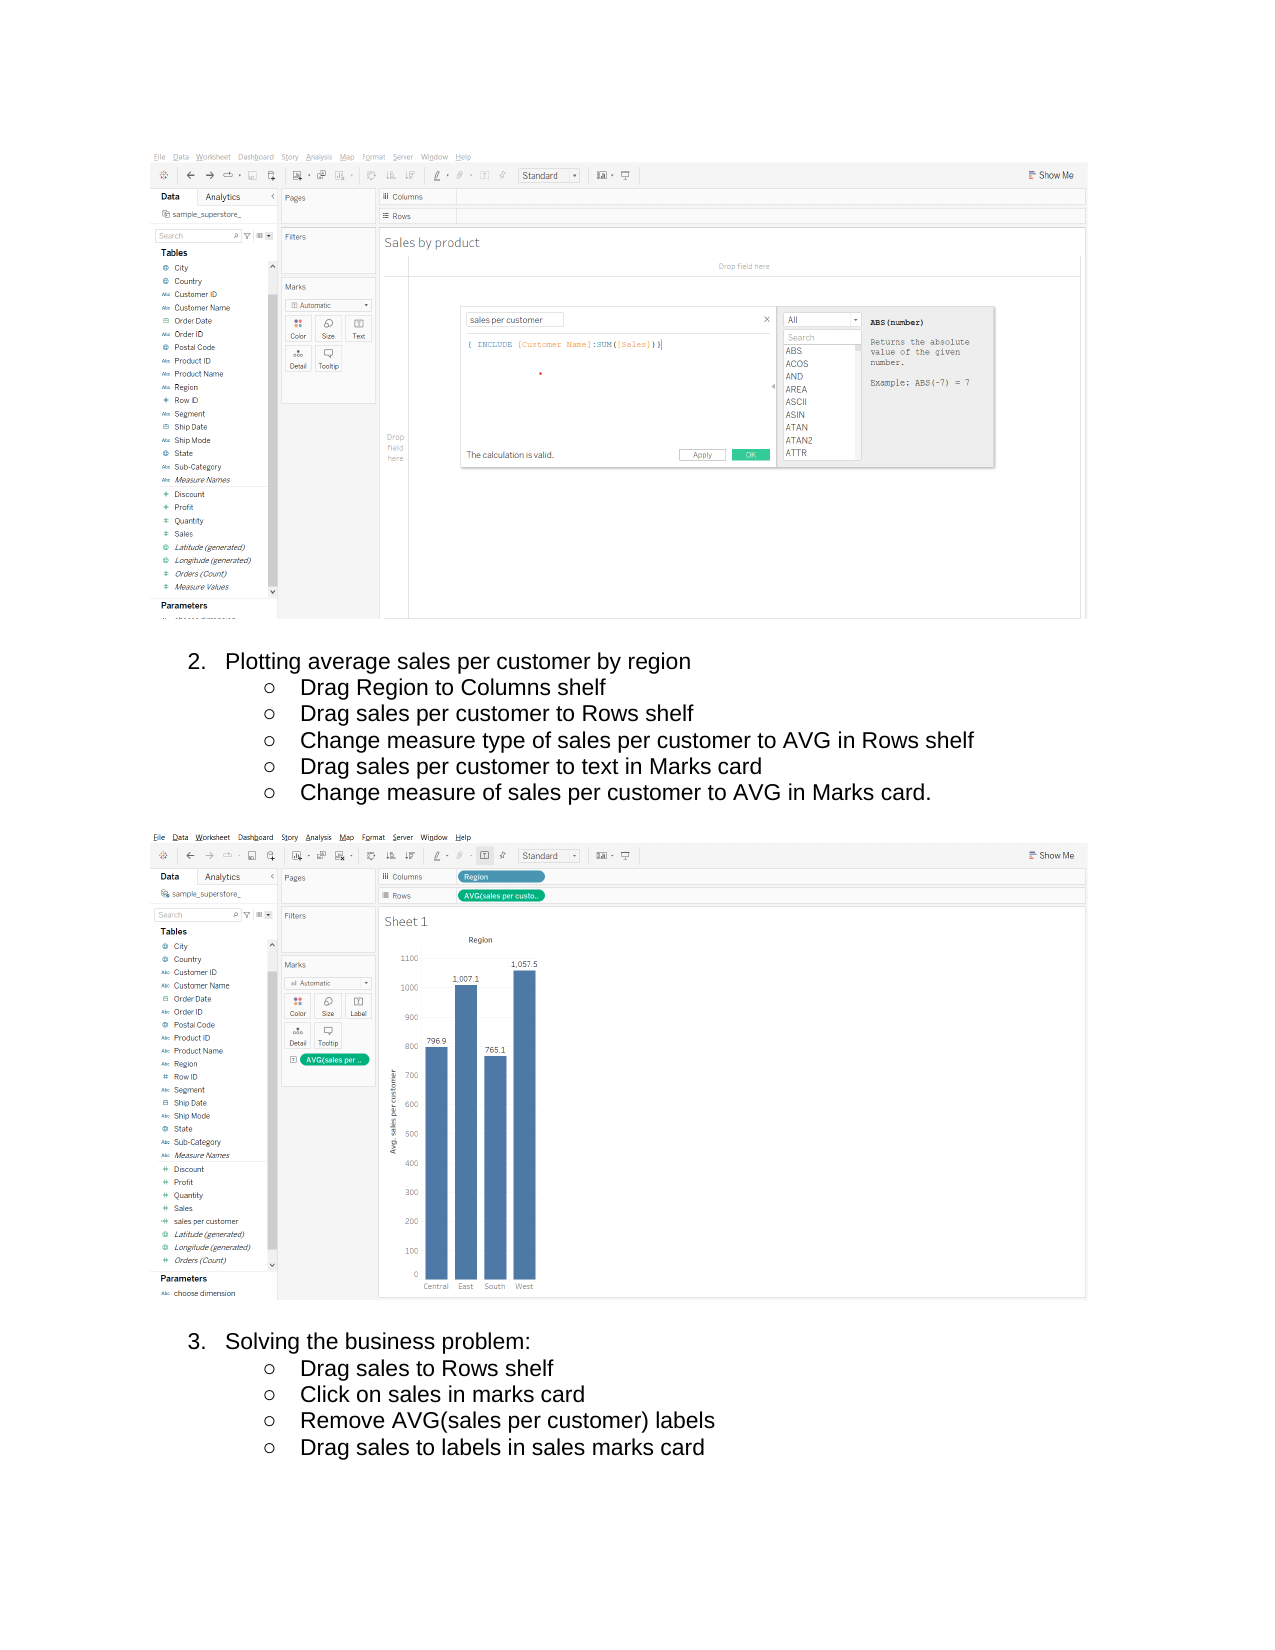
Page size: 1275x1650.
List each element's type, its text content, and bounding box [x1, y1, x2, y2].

picture [150, 830, 1088, 1300]
list Remove AVG(sales per customer) labels [262, 1407, 1125, 1434]
list Drag sales per customer to text in Marks card [262, 753, 1125, 779]
picture [150, 150, 1088, 619]
list Click on sales in marks card [262, 1381, 1125, 1407]
list Drag sales to Rows shelf [262, 1355, 1125, 1381]
list Drag Region to Columns shelf [262, 674, 1125, 700]
list Change measure type of sales per customer to AVG in Rows shelf [262, 727, 1125, 753]
list Plotting average sales per customer by region [187, 648, 1125, 674]
list Change measure of sales per customer to AVG in Marks card. [262, 779, 1125, 806]
list Solving the business problem: [187, 1328, 1125, 1355]
list Drag sales to labels in sales marks card [262, 1434, 1125, 1460]
list Drag sales per customer to Rows shelf [262, 700, 1125, 727]
